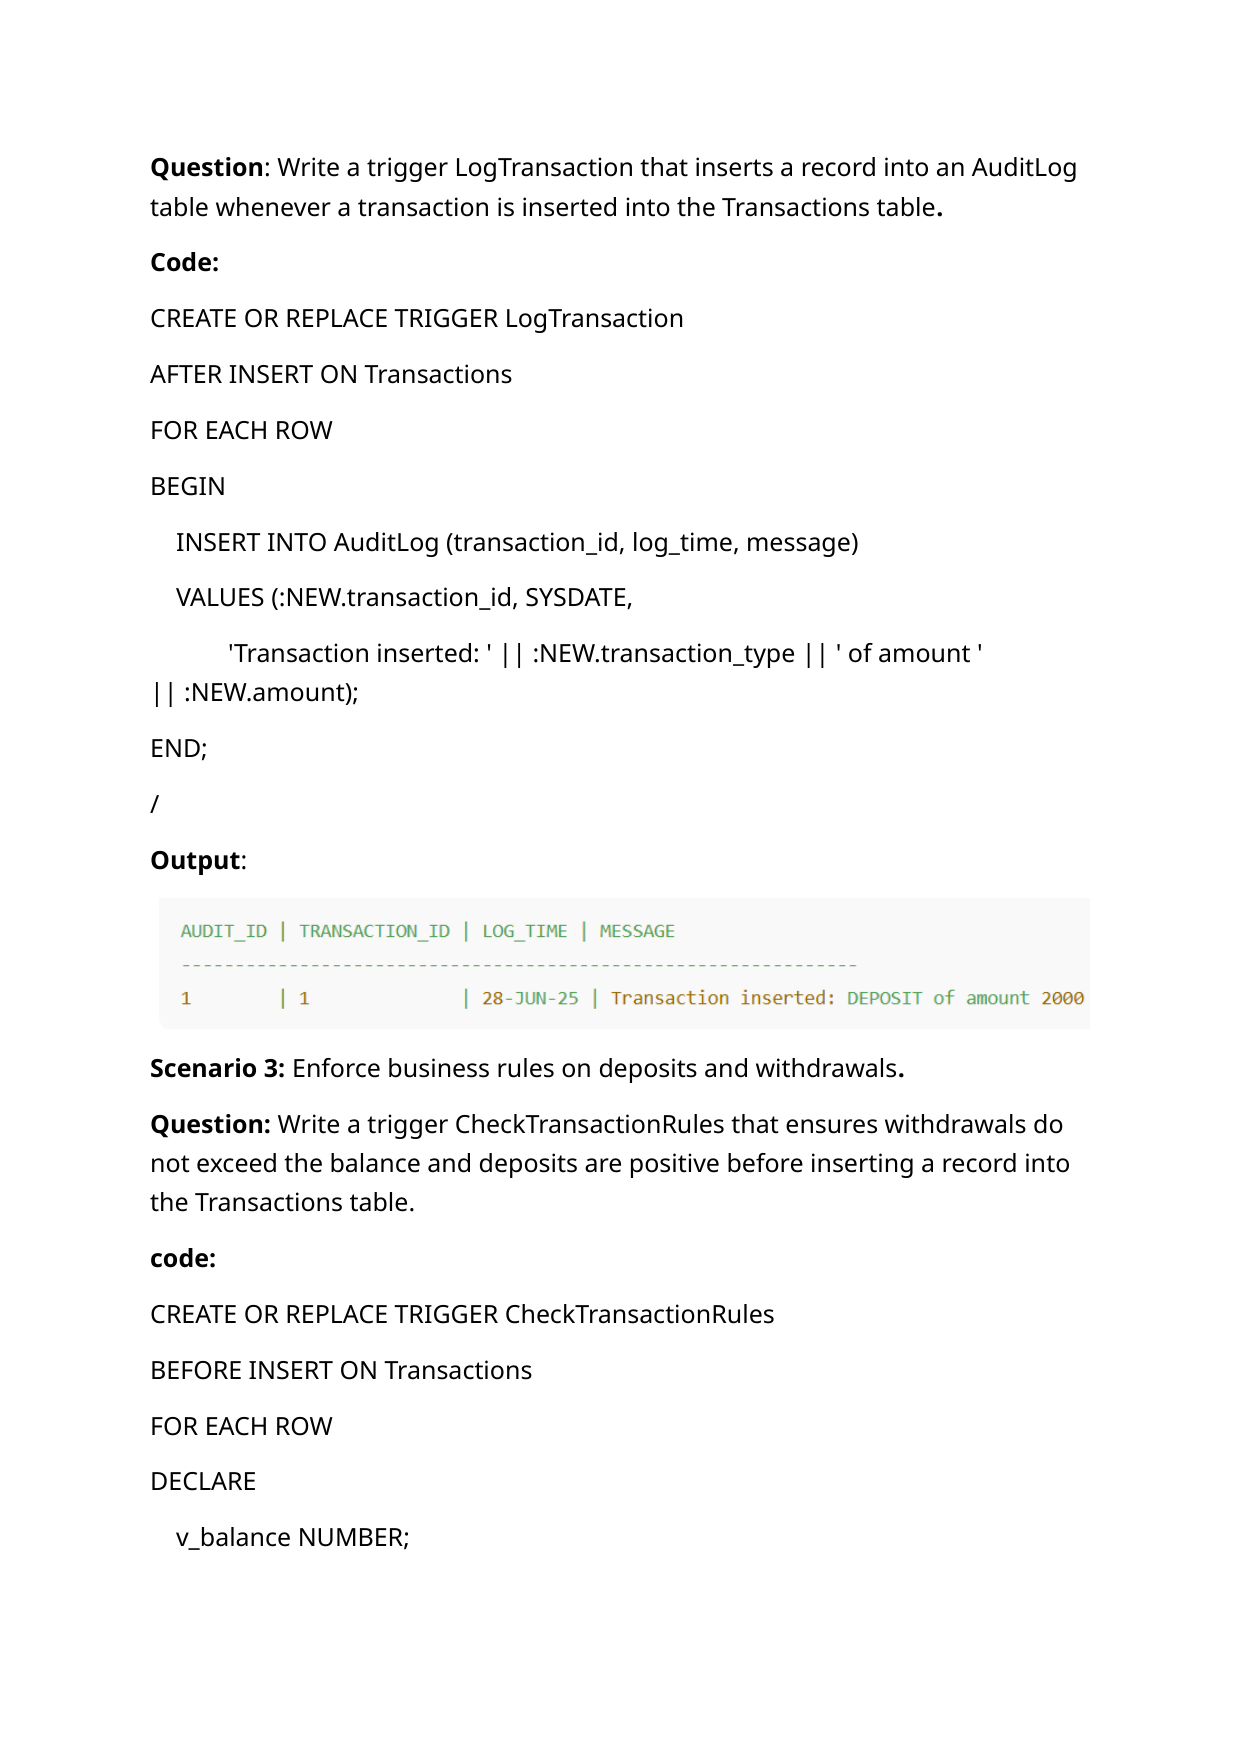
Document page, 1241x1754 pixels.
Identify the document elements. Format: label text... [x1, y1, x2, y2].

text 'Transaction inserted: ' || :NEW.transaction_type || ' of amount ' || :NEW.amount); [150, 636, 1090, 709]
text BEFORE INSERT ON Transactions [150, 1352, 1090, 1386]
picture [150, 898, 1091, 1029]
text CREATE OR REPLACE TRIGGER LogTransaction [150, 301, 1090, 335]
text Question: Write a trigger LogTransaction that inserts a record into an AuditLog table whenever a transaction is inserted into the Transactions table. [150, 150, 1090, 223]
text Question: Write a trigger CheckTransactionRules that ensures withdrawals do not exceed the balance and deposits are positive before inserting a record into the Transactions table. [150, 1107, 1090, 1219]
text VALUES (:NEW.transaction_id, SYSDATE, [150, 580, 1090, 614]
text FOR EACH ROW [150, 412, 1090, 447]
text / [150, 787, 1090, 821]
text AFTER INSERT ON Transactions [150, 357, 1090, 391]
text Code: [150, 245, 1090, 279]
text CREATE OR REPLACE TRIGGER CheckTransactionRules [150, 1297, 1090, 1331]
text Output: [150, 842, 1090, 877]
text code: [150, 1241, 1090, 1275]
text v_balance NUMBER; [150, 1520, 1090, 1554]
text FOR EACH ROW [150, 1408, 1090, 1442]
text INSERT INTO AuditLog (transaction_id, log_time, message) [150, 524, 1090, 558]
text END; [150, 731, 1090, 765]
text BEGIN [150, 468, 1090, 502]
text DECLARE [150, 1464, 1090, 1498]
text Scenario 3: Enforce business rules on deposits and withdrawals. [150, 1051, 1090, 1085]
